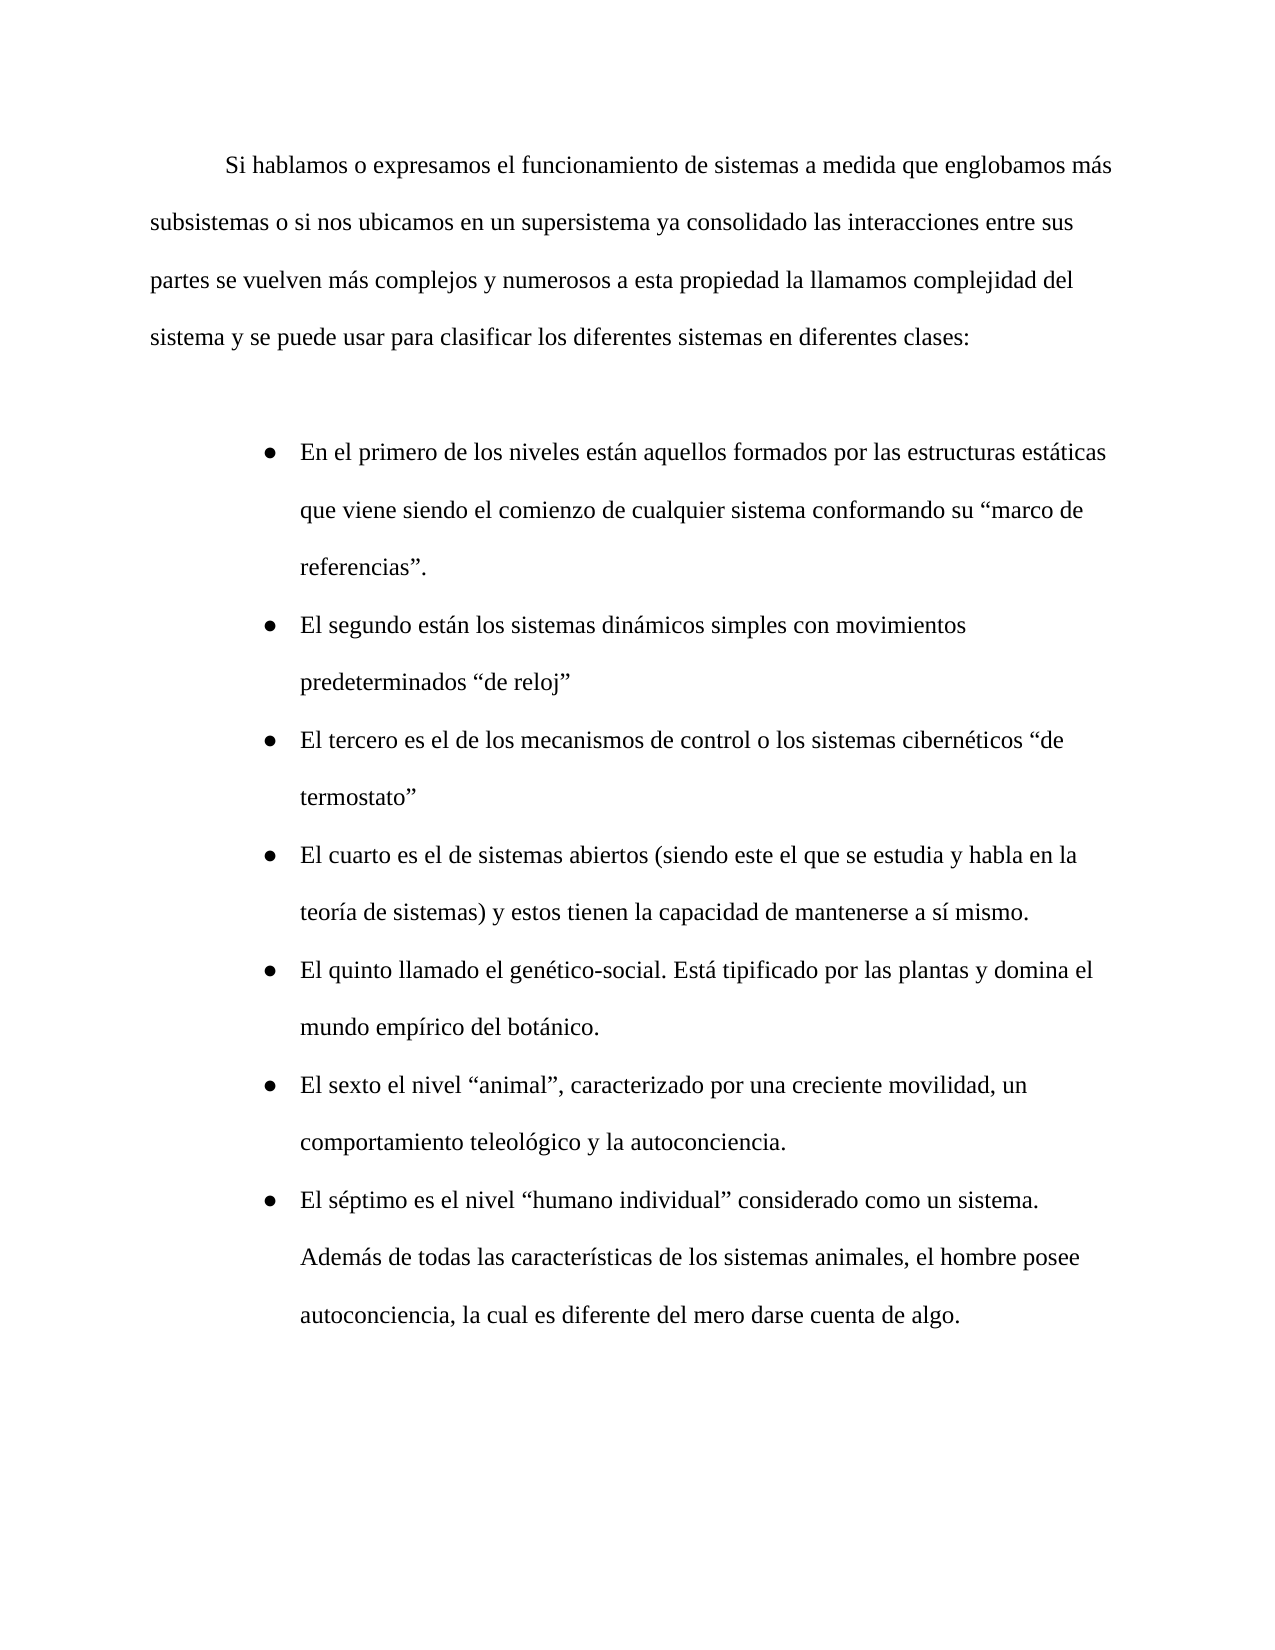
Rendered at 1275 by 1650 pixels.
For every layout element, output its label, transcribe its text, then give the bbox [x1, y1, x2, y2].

list El sexto el nivel “animal”, caracterizado por una creciente movilidad, un comportamiento teleológico y la autoconciencia. [262, 1070, 1125, 1156]
list El segundo están los sistemas dinámicos simples con movimientos predeterminados “de reloj” [262, 610, 1125, 696]
list El séptimo es el nivel “humano individual” considerado como un sistema. Además de todas las características de los sistemas animales, el hombre posee autoconciencia, la cual es diferente del mero darse cuenta de algo. [262, 1185, 1125, 1329]
list El tercero es el de los mecanismos de control o los sistemas cibernéticos “de termostato” [262, 725, 1125, 811]
list El cuarto es el de sistemas abiertos (siendo este el que se estudia y habla en la teoría de sistemas) y estos tienen la capacidad de mantenerse a sí mismo. [262, 840, 1125, 926]
list El quinto llamado el genético-social. Está tipificado por las plantas y domina el mundo empírico del botánico. [262, 955, 1125, 1041]
list En el primero de los niveles están aquellos formados por las estructuras estáticas que viene siendo el comienzo de cualquier sistema conformando su “marco de referencias”. [262, 437, 1125, 581]
text Si hablamos o expresamos el funcionamiento de sistemas a medida que englobamos más subsistemas o si nos ubicamos en un supersistema ya consolidado las interacciones entre sus partes se vuelven más complejos y numerosos a esta propiedad la llamamos complejidad del sistema y se puede usar para clasificar los diferentes sistemas en diferentes clases: [150, 150, 1125, 351]
